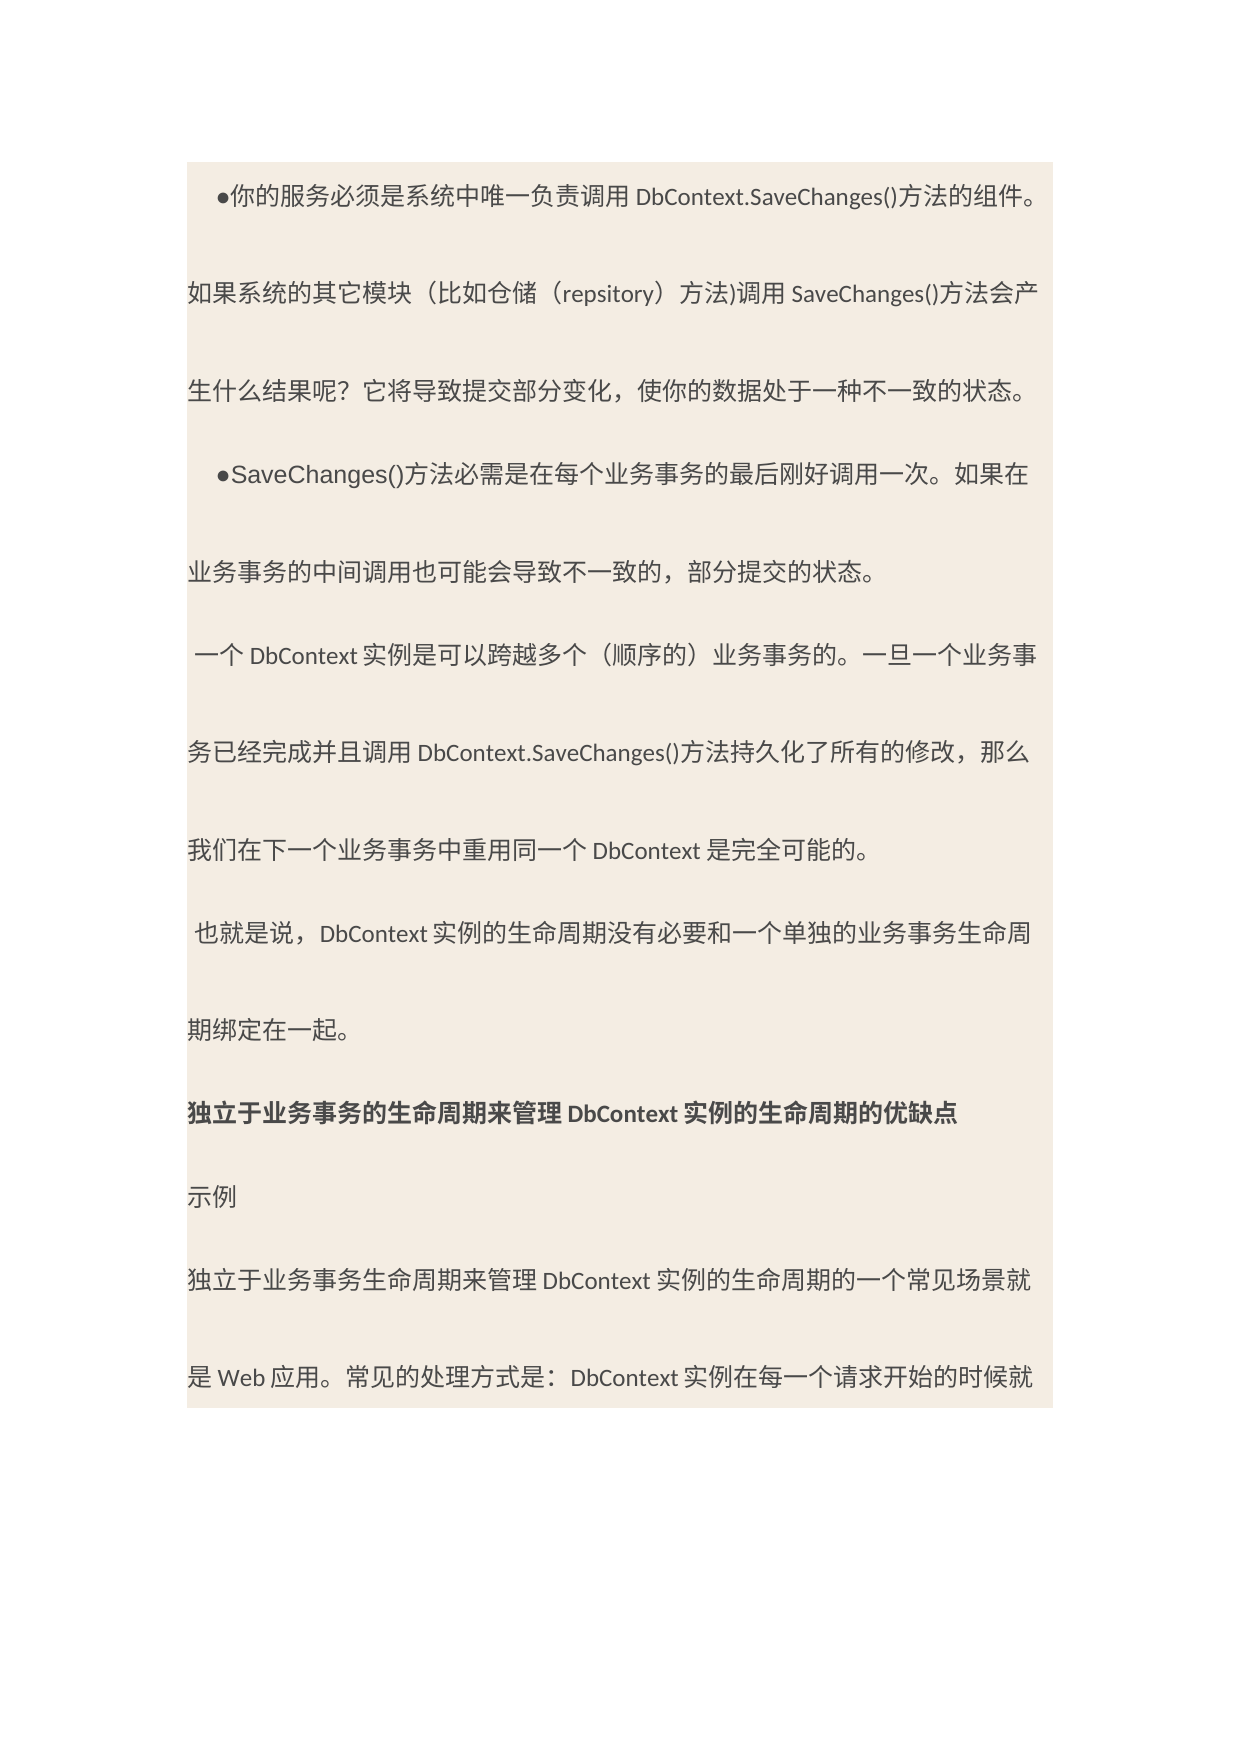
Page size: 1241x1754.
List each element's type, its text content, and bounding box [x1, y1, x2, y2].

text ●你的服务必须是系统中唯一负责调用DbContext.SaveChanges()方法的组件。如果系统的其它模块（比如仓储（repsitory）方法)调用SaveChanges()方法会产生什么结果呢？它将导致提交部分变化，使你的数据处于一种不一致的状态。 [187, 162, 1053, 422]
text ●SaveChanges()方法必需是在每个业务事务的最后刚好调用一次。如果在业务事务的中间调用也可能会导致不一致的，部分提交的状态。 [187, 440, 1053, 603]
text 示例 [187, 1163, 1053, 1228]
text 也就是说，DbContext实例的生命周期没有必要和一个单独的业务事务生命周期绑定在一起。 [187, 899, 1053, 1061]
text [187, 1246, 1053, 1408]
text 独立于业务事务的生命周期来管理DbContext实例的生命周期的优缺点 [187, 1079, 1053, 1144]
text 一个DbContext实例是可以跨越多个（顺序的）业务事务的。一旦一个业务事务已经完成并且调用DbContext.SaveChanges()方法持久化了所有的修改，那么我们在下一个业务事务中重用同一个DbContext是完全可能的。 [187, 621, 1053, 881]
